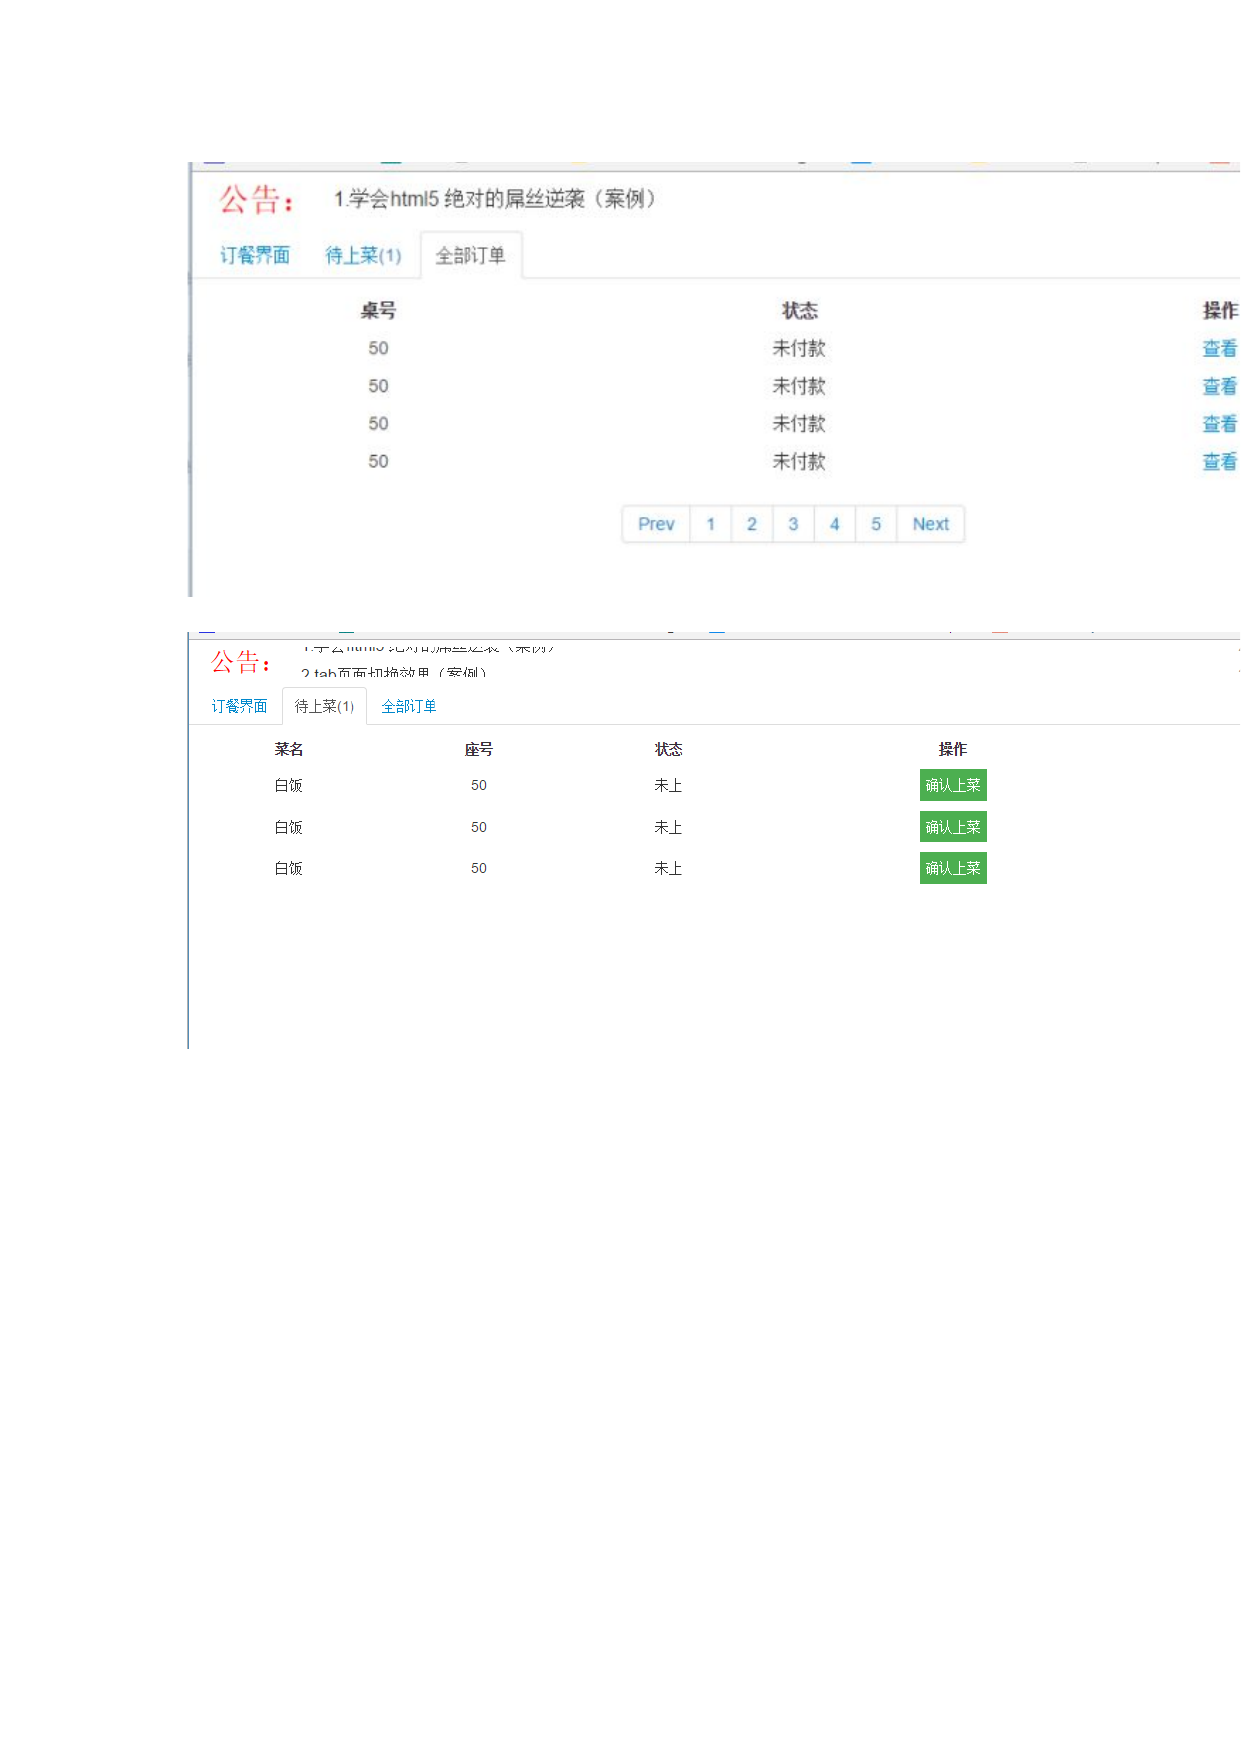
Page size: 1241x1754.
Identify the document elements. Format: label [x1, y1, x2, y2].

picture [187, 162, 1241, 597]
picture [187, 632, 1241, 1049]
